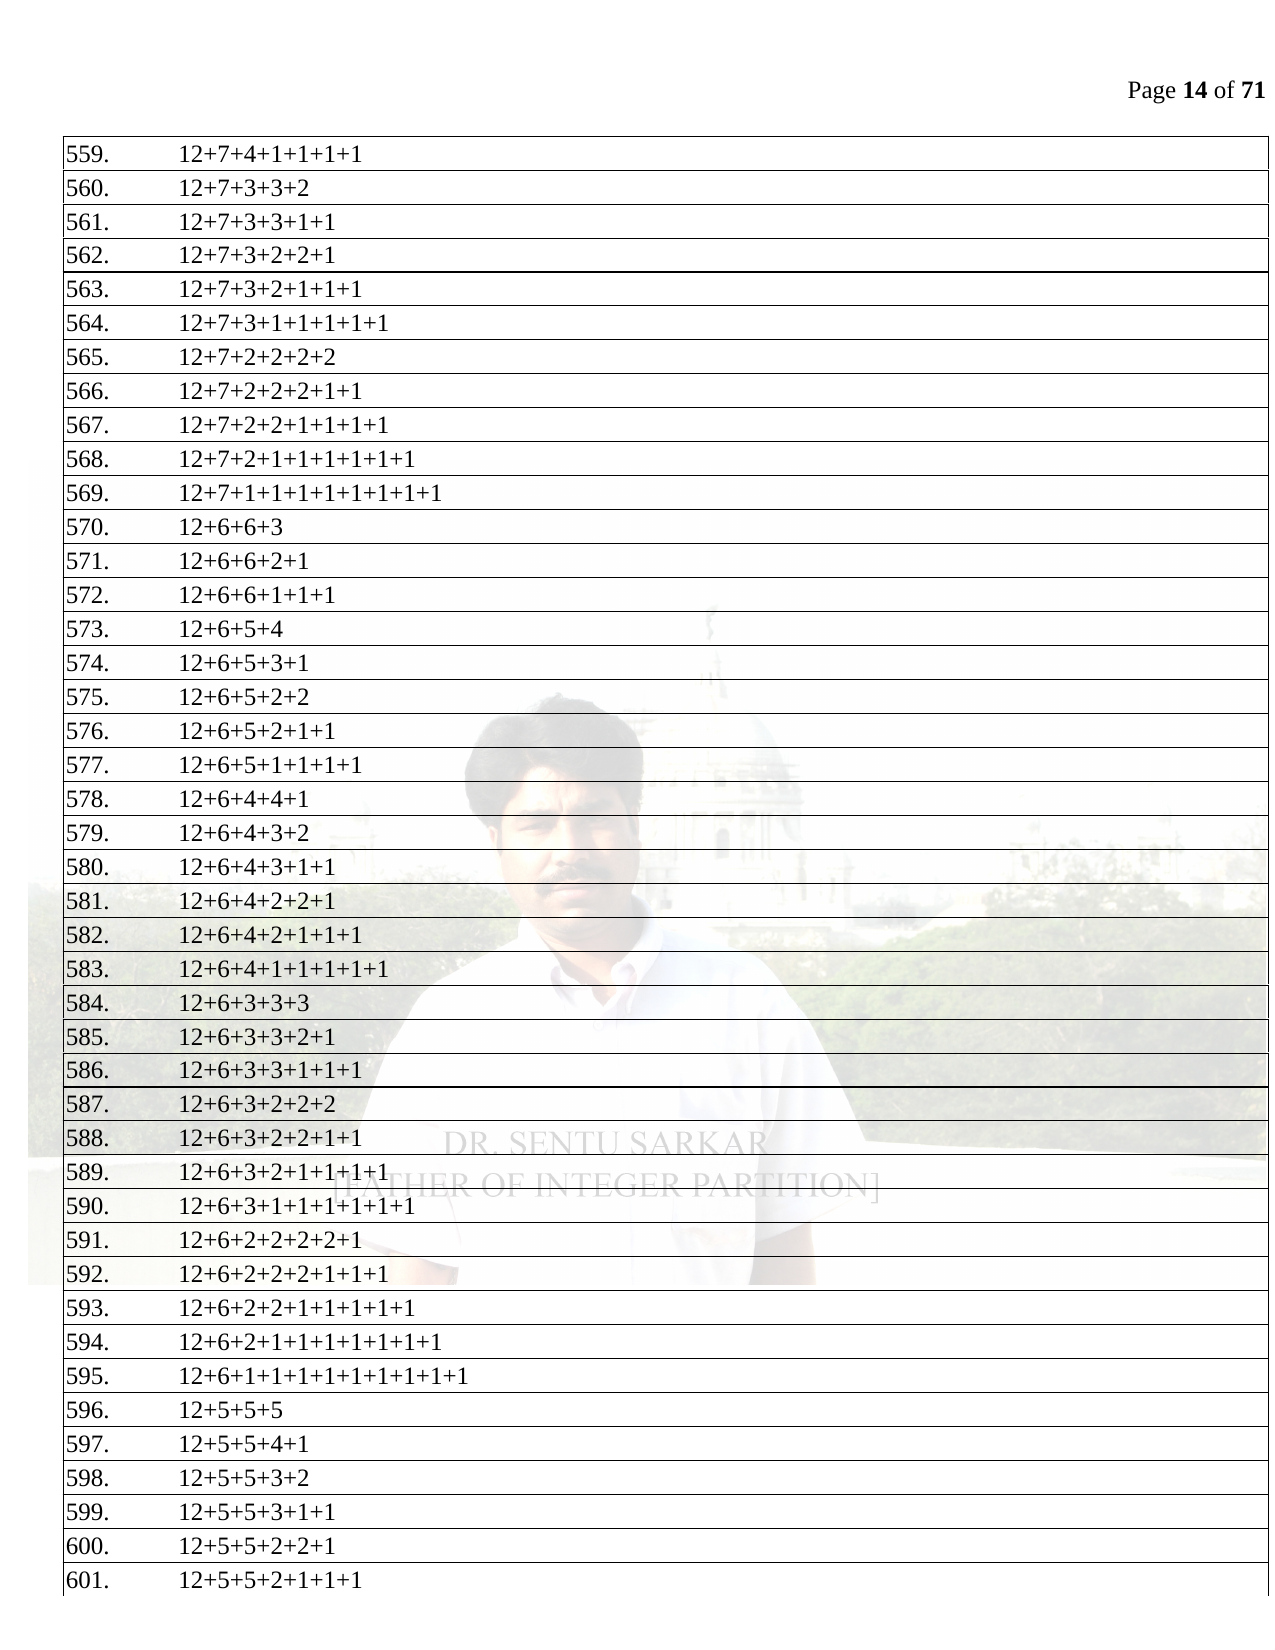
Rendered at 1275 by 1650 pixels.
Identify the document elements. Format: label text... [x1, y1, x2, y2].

list 12+7+2+2+1+1+1+1 [64, 408, 1268, 441]
list 12+7+3+3+1+1 [64, 205, 1268, 237]
list 12+6+3+3+2+1 [64, 1020, 1268, 1052]
list 12+5+5+4+1 [64, 1427, 1268, 1460]
list 12+6+6+1+1+1 [64, 578, 1268, 611]
list 12+6+3+2+1+1+1+1 [64, 1155, 1268, 1188]
list 12+7+3+2+2+1 [64, 239, 1268, 271]
list 12+6+3+3+3 [64, 986, 1268, 1018]
list 12+6+4+2+1+1+1 [64, 918, 1268, 951]
list 12+6+5+1+1+1+1 [64, 748, 1268, 781]
list 12+6+6+2+1 [64, 544, 1268, 577]
list 12+6+6+3 [64, 510, 1268, 543]
list 12+6+2+2+2+2+1 [64, 1223, 1268, 1256]
list 12+6+4+4+1 [64, 782, 1268, 815]
list 12+6+2+2+2+1+1+1 [64, 1257, 1268, 1290]
list 12+5+5+3+1+1 [64, 1495, 1268, 1528]
list 12+6+4+2+2+1 [64, 884, 1268, 917]
list 12+6+2+2+1+1+1+1+1 [64, 1291, 1268, 1324]
list 12+7+3+3+2 [64, 171, 1268, 203]
list 12+5+5+3+2 [64, 1461, 1268, 1494]
list 12+6+3+3+1+1+1 [64, 1054, 1268, 1086]
list 12+6+4+3+1+1 [64, 850, 1268, 883]
list 12+7+1+1+1+1+1+1+1+1 [64, 476, 1268, 509]
list 12+5+5+5 [64, 1393, 1268, 1426]
list 12+6+5+2+1+1 [64, 714, 1268, 747]
list 12+7+4+1+1+1+1 [64, 137, 1268, 169]
list 12+6+3+1+1+1+1+1+1 [64, 1189, 1268, 1222]
list 12+6+5+2+2 [64, 680, 1268, 713]
list 12+6+3+2+2+1+1 [64, 1121, 1268, 1154]
list 12+6+4+1+1+1+1+1 [64, 952, 1268, 984]
list 12+7+3+1+1+1+1+1 [64, 306, 1268, 339]
list 12+6+5+3+1 [64, 646, 1268, 679]
list 12+7+2+2+2+1+1 [64, 374, 1268, 407]
list 12+7+2+2+2+2 [64, 340, 1268, 373]
list 12+6+2+1+1+1+1+1+1+1 [64, 1325, 1268, 1358]
list 12+7+3+2+1+1+1 [64, 273, 1268, 305]
list 12+6+5+4 [64, 612, 1268, 645]
list 12+5+5+2+2+1 [64, 1529, 1268, 1562]
list 12+6+4+3+2 [64, 816, 1268, 849]
list 12+6+1+1+1+1+1+1+1+1+1 [64, 1359, 1268, 1392]
list 12+6+3+2+2+2 [64, 1088, 1268, 1120]
list 12+5+5+2+1+1+1 [64, 1563, 1268, 1596]
list 12+7+2+1+1+1+1+1+1 [64, 442, 1268, 475]
